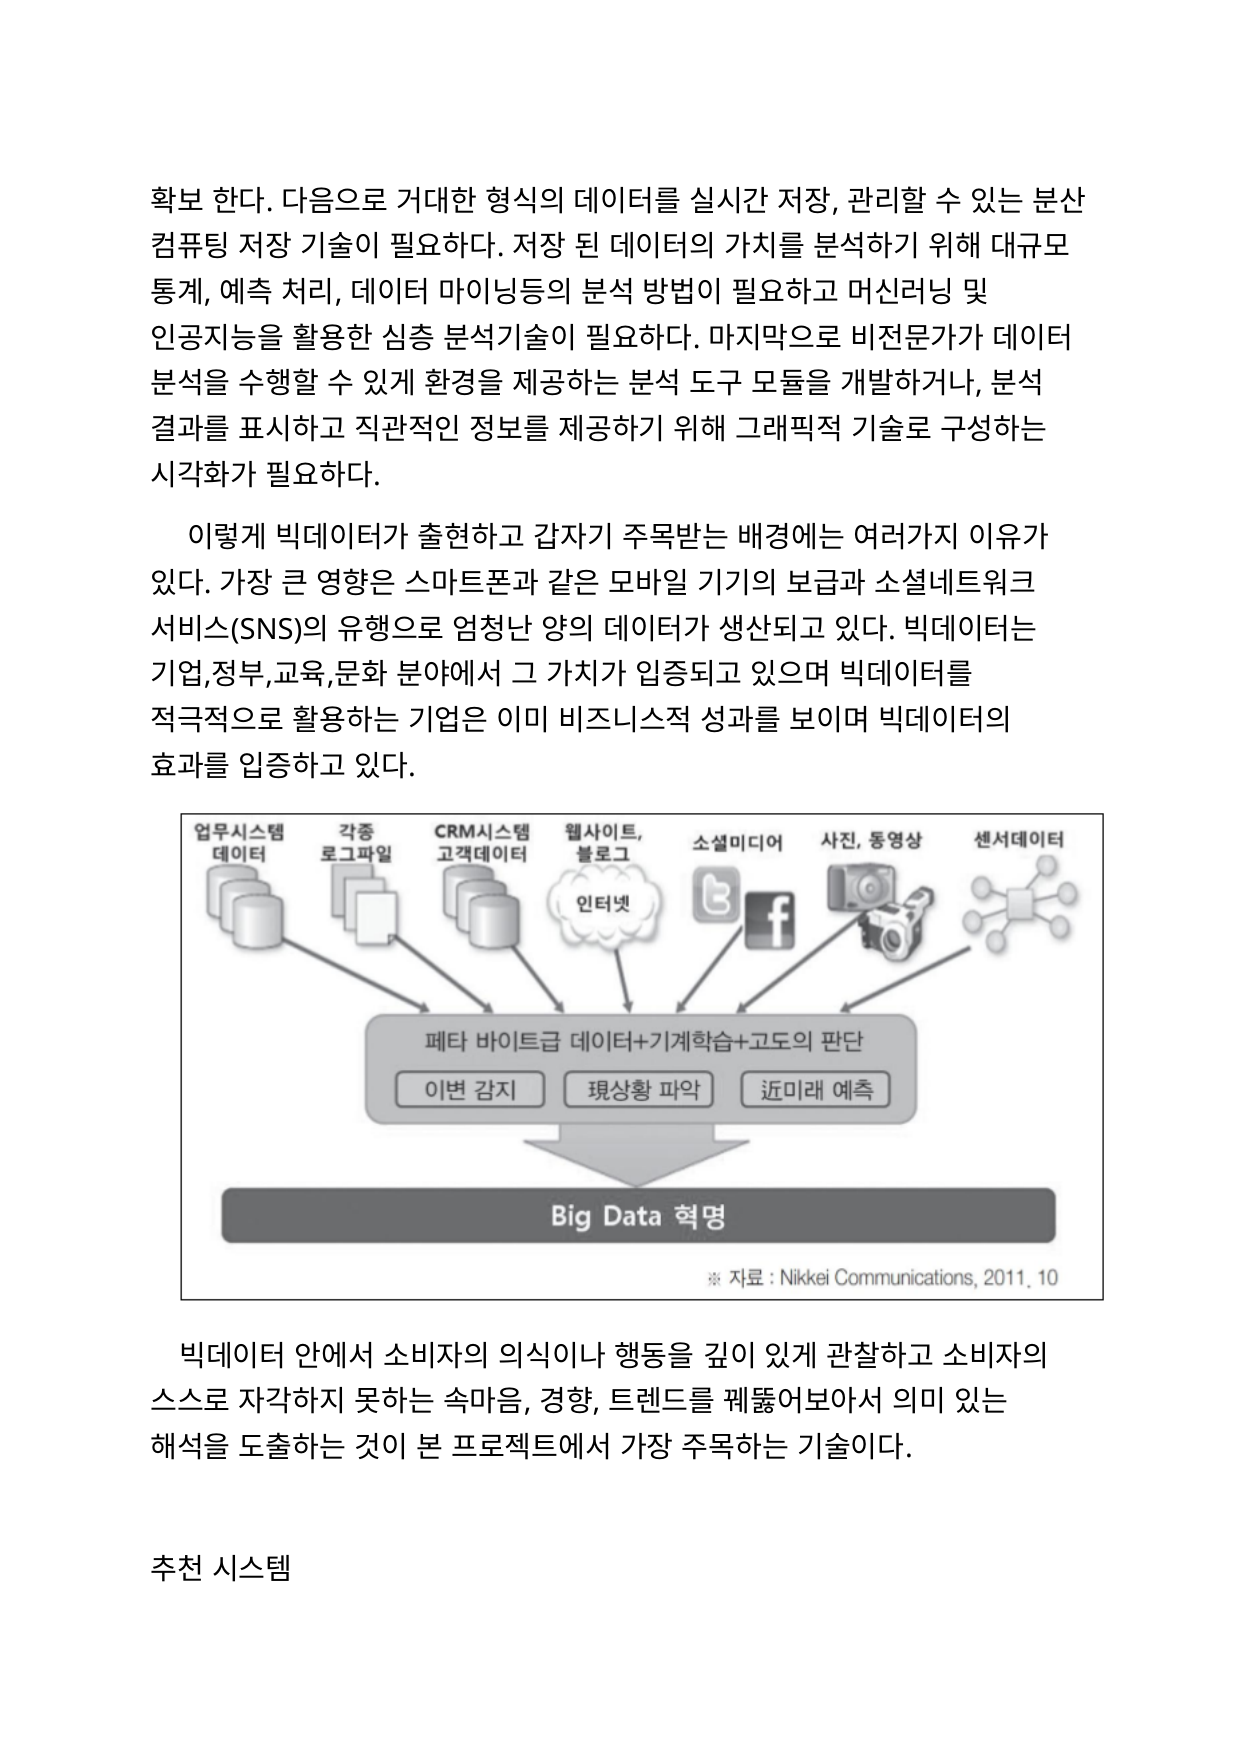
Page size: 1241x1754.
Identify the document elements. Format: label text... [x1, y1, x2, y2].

text 추천 시스템 [150, 1546, 1090, 1588]
text 이렇게 빅데이터가 출현하고 갑자기 주목받는 배경에는 여러가지 이유가 있다. 가장 큰 영향은 스마트폰과 같은 모바일 기기의 보급과 소셜네트워크 서비스(SNS)의 유행으로 엄청난 양의 데이터가 생산되고 있다. 빅데이터는 기업,정부,교육,문화 분야에서 그 가치가 입증되고 있으며 빅데이터를 적극적으로 활용하는 기업은 이미 비즈니스적 성과를 보이며 빅데이터의 효과를 입증하고 있다. [150, 514, 1090, 785]
picture [170, 804, 1112, 1314]
text 빅데이터 안에서 소비자의 의식이나 행동을 깊이 있게 관찰하고 소비자의 스스로 자각하지 못하는 속마음, 경향, 트렌드를 꿰뚫어보아서 의미 있는 해석을 도출하는 것이 본 프로젝트에서 가장 주목하는 기술이다. [150, 1332, 1090, 1466]
